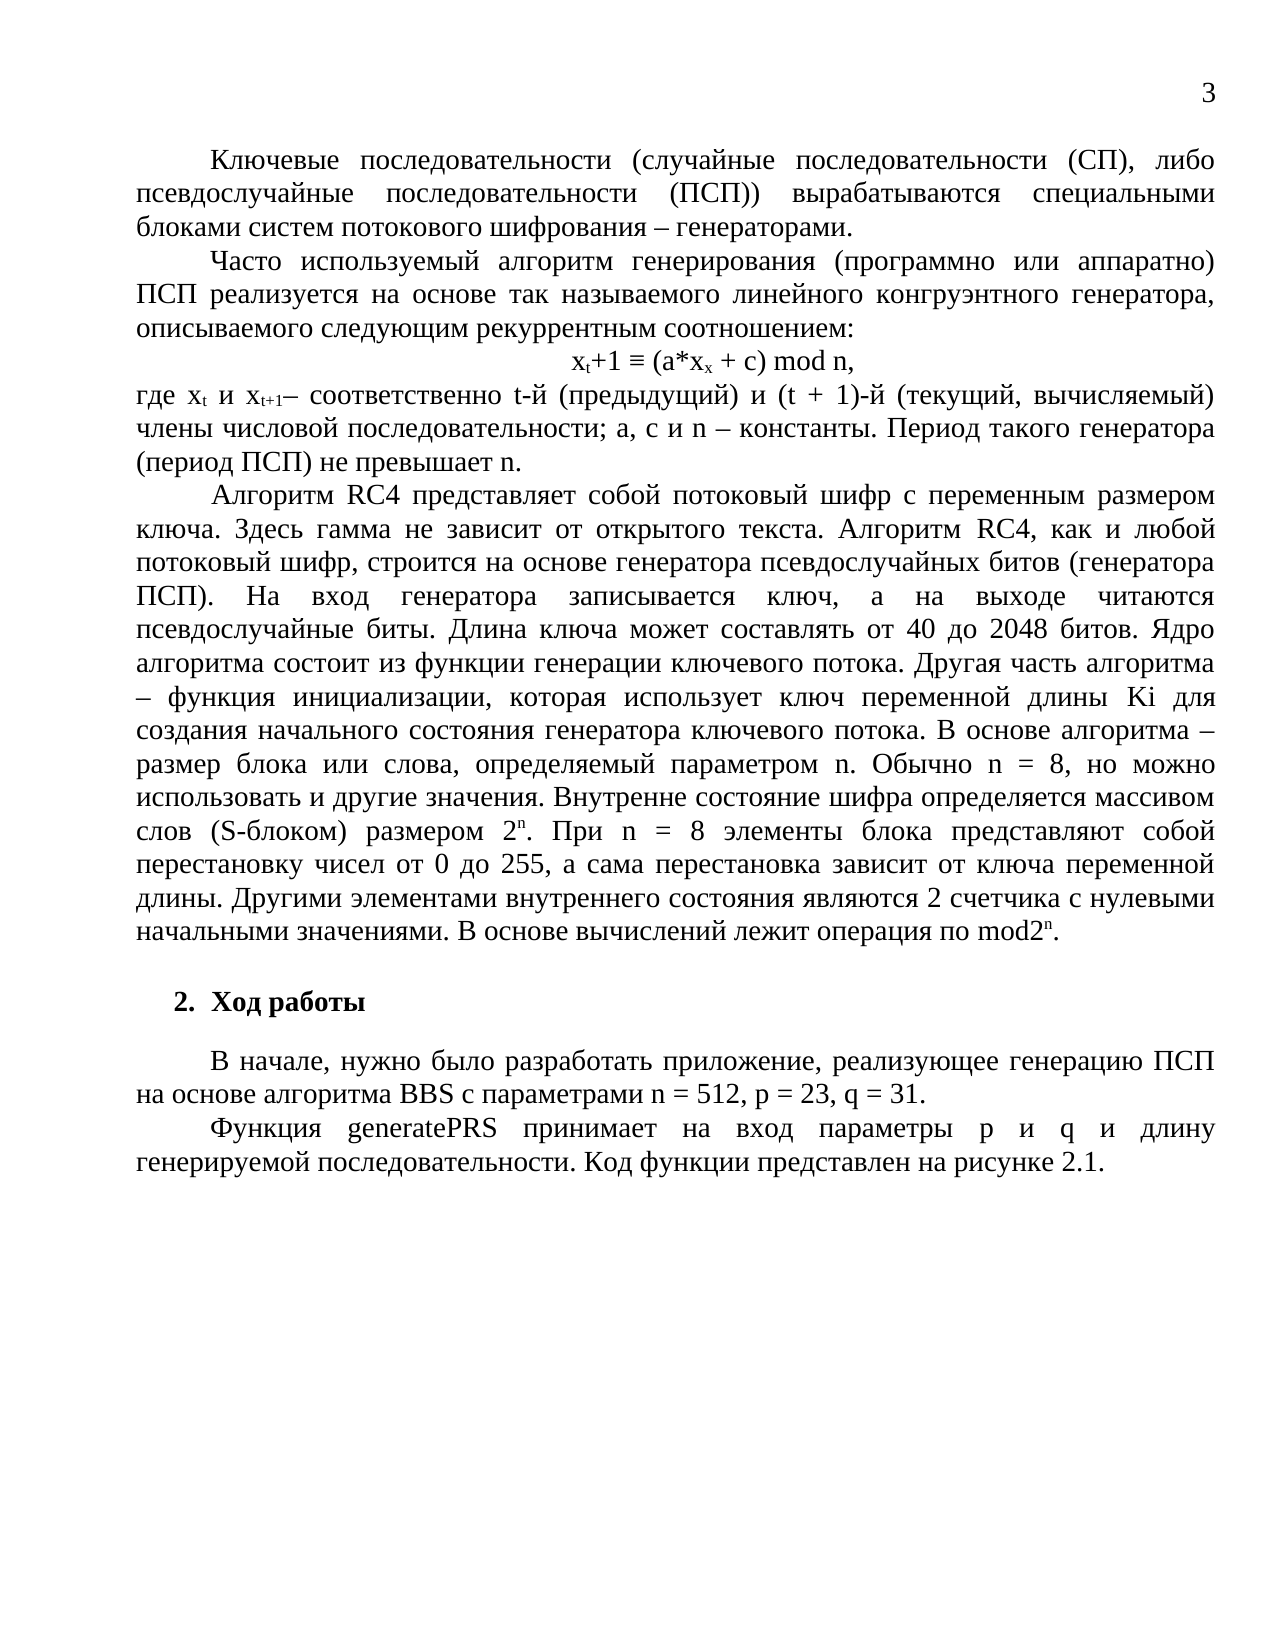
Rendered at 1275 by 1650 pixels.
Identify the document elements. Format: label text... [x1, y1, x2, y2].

text Часто используемый алгоритм генерирования (программно или аппаратно) ПСП реализуется на основе так называемого линейного конгруэнтного генератора, описываемого следующим рекуррентным соотношением: [136, 243, 1216, 343]
text где xt и xt+1– соответственно t-й (предыдущий) и (t + 1)-й (текущий, вычисляемый) члены числовой последовательности; а, с и n – константы. Период такого генератора (период ПСП) не превышает n. [136, 377, 1216, 477]
text В начале, нужно было разработать приложение, реализующее генерацию ПСП на основе алгоритма BBS с параметрами n = 512, p = 23, q = 31. [136, 1043, 1216, 1110]
text Ключевые последовательности (случайные последовательности (СП), либо псевдослучайные последовательности (ПСП)) вырабатываются специальными блоками систем потокового шифрования – генераторами. [136, 142, 1216, 243]
subtitle Ход работы [173, 984, 1216, 1018]
text Алгоритм RC4 представляет собой потоковый шифр с переменным размером ключа. Здесь гамма не зависит от открытого текста. Алгоритм RC4, как и любой потоковый шифр, строится на основе генератора псевдослучайных битов (генератора ПСП). На вход генератора записывается ключ, а на выходе читаются псевдослучайные биты. Длина ключа может составлять от 40 до 2048 битов. Ядро алгоритма состоит из функции генерации ключевого потока. Другая часть алгоритма – функция инициализации, которая использует ключ переменной длины Ki для создания начального состояния генератора ключевого потока. В основе алгоритма – размер блока или слова, определяемый параметром n. Обычно n = 8, но можно использовать и другие значения. Внутренне состояние шифра определяется массивом слов (S-блоком) размером 2n. При n = 8 элементы блока представляют собой перестановку чисел от 0 до 255, а сама перестановка зависит от ключа переменной длины. Другими элементами внутреннего состояния являются 2 счетчика с нулевыми начальными значениями. В основе вычислений лежит операция по mod2n. [136, 477, 1216, 947]
text Функция generatePRS принимает на вход параметры p и q и длину генерируемой последовательности. Код функции представлен на рисунке 2.1. [136, 1110, 1216, 1177]
text xt+1 ≡ (a*xx + c) mod n, [136, 343, 1216, 377]
